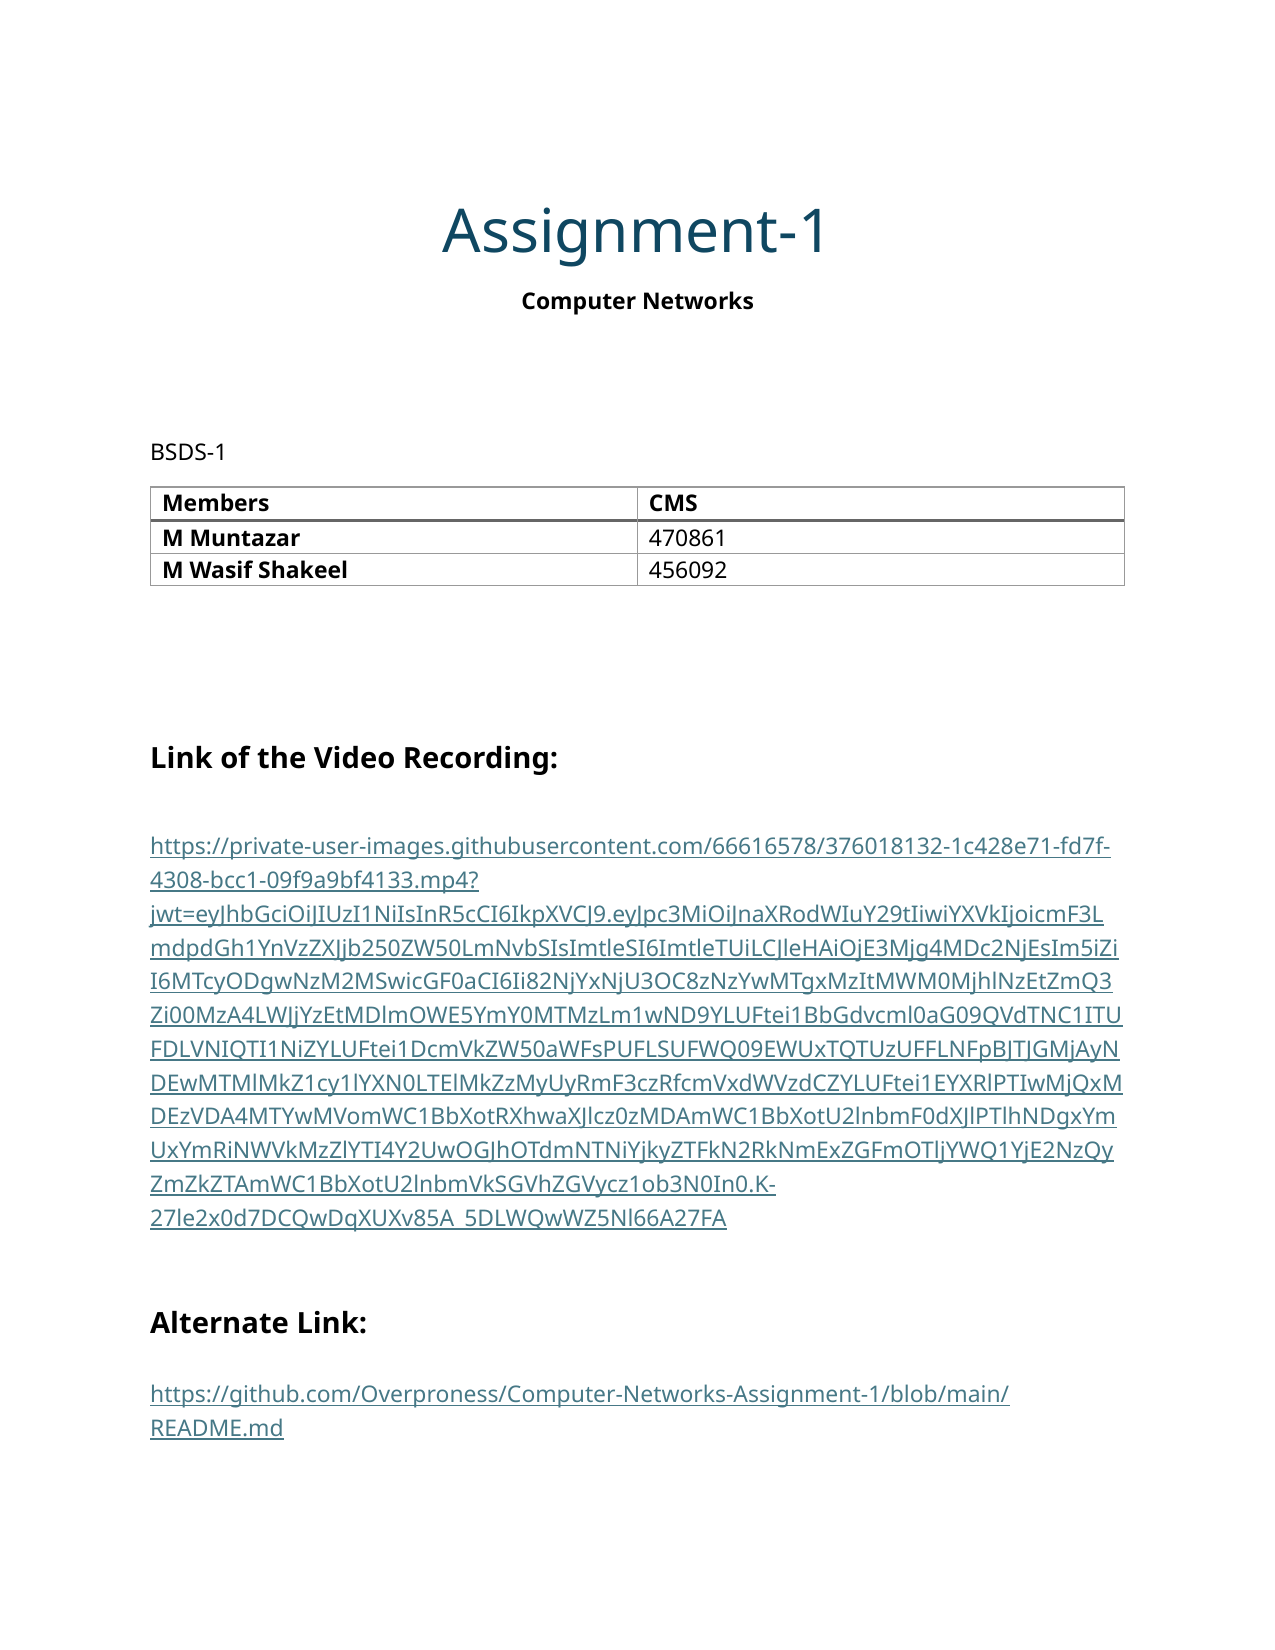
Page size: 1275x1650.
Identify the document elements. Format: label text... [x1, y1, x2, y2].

subtitle Assignment-1 [150, 187, 1125, 270]
text https://private-user-images.githubusercontent.com/66616578/376018132-1c428e71-fd7f-4308-bcc1-09f9a9bf4133.mp4?jwt=eyJhbGciOiJIUzI1NiIsInR5cCI6IkpXVCJ9.eyJpc3MiOiJnaXRodWIuY29tIiwiYXVkIjoicmF3LmdpdGh1YnVzZXJjb250ZW50LmNvbSIsImtleSI6ImtleTUiLCJleHAiOjE3Mjg4MDc2NjEsIm5iZiI6MTcyODgwNzM2MSwicGF0aCI6Ii82NjYxNjU3OC8zNzYwMTgxMzItMWM0MjhlNzEtZmQ3Zi00MzA4LWJjYzEtMDlmOWE5YmY0MTMzLm1wND9YLUFtei1BbGdvcml0aG09QVdTNC1ITUFDLVNIQTI1NiZYLUFtei1DcmVkZW50aWFsPUFLSUFWQ09EWUxTQTUzUFFLNFpBJTJGMjAyNDEwMTMlMkZ1cy1lYXN0LTElMkZzMyUyRmF3czRfcmVxdWVzdCZYLUFtei1EYXRlPTIwMjQxMDEzVDA4MTYwMVomWC1BbXotRXhwaXJlcz0zMDAmWC1BbXotU2lnbmF0dXJlPTlhNDgxYmUxYmRiNWVkMzZlYTI4Y2UwOGJhOTdmNTNiYjkyZTFkN2RkNmExZGFmOTljYWQ1YjE2NzQyZmZkZTAmWC1BbXotU2lnbmVkSGVhZGVycz1ob3N0In0.K-27le2x0d7DCQwDqXUXv85A_5DLWQwWZ5Nl66A27FA [150, 830, 1125, 1233]
table_cell M Muntazar [151, 522, 637, 553]
table_header Members [151, 488, 637, 519]
table_header CMS [638, 488, 1124, 519]
text BSDS-1 [150, 436, 1125, 467]
table_cell 470861 [638, 522, 1124, 553]
text Computer Networks [150, 285, 1125, 316]
table_cell M Wasif Shakeel [151, 554, 637, 585]
text Alternate Link: https://github.com/Overproness/Computer-Networks-Assignment-1/blob/main/README.md [150, 1302, 1125, 1443]
table_cell 456092 [638, 554, 1124, 585]
text Link of the Video Recording: [150, 738, 1125, 811]
